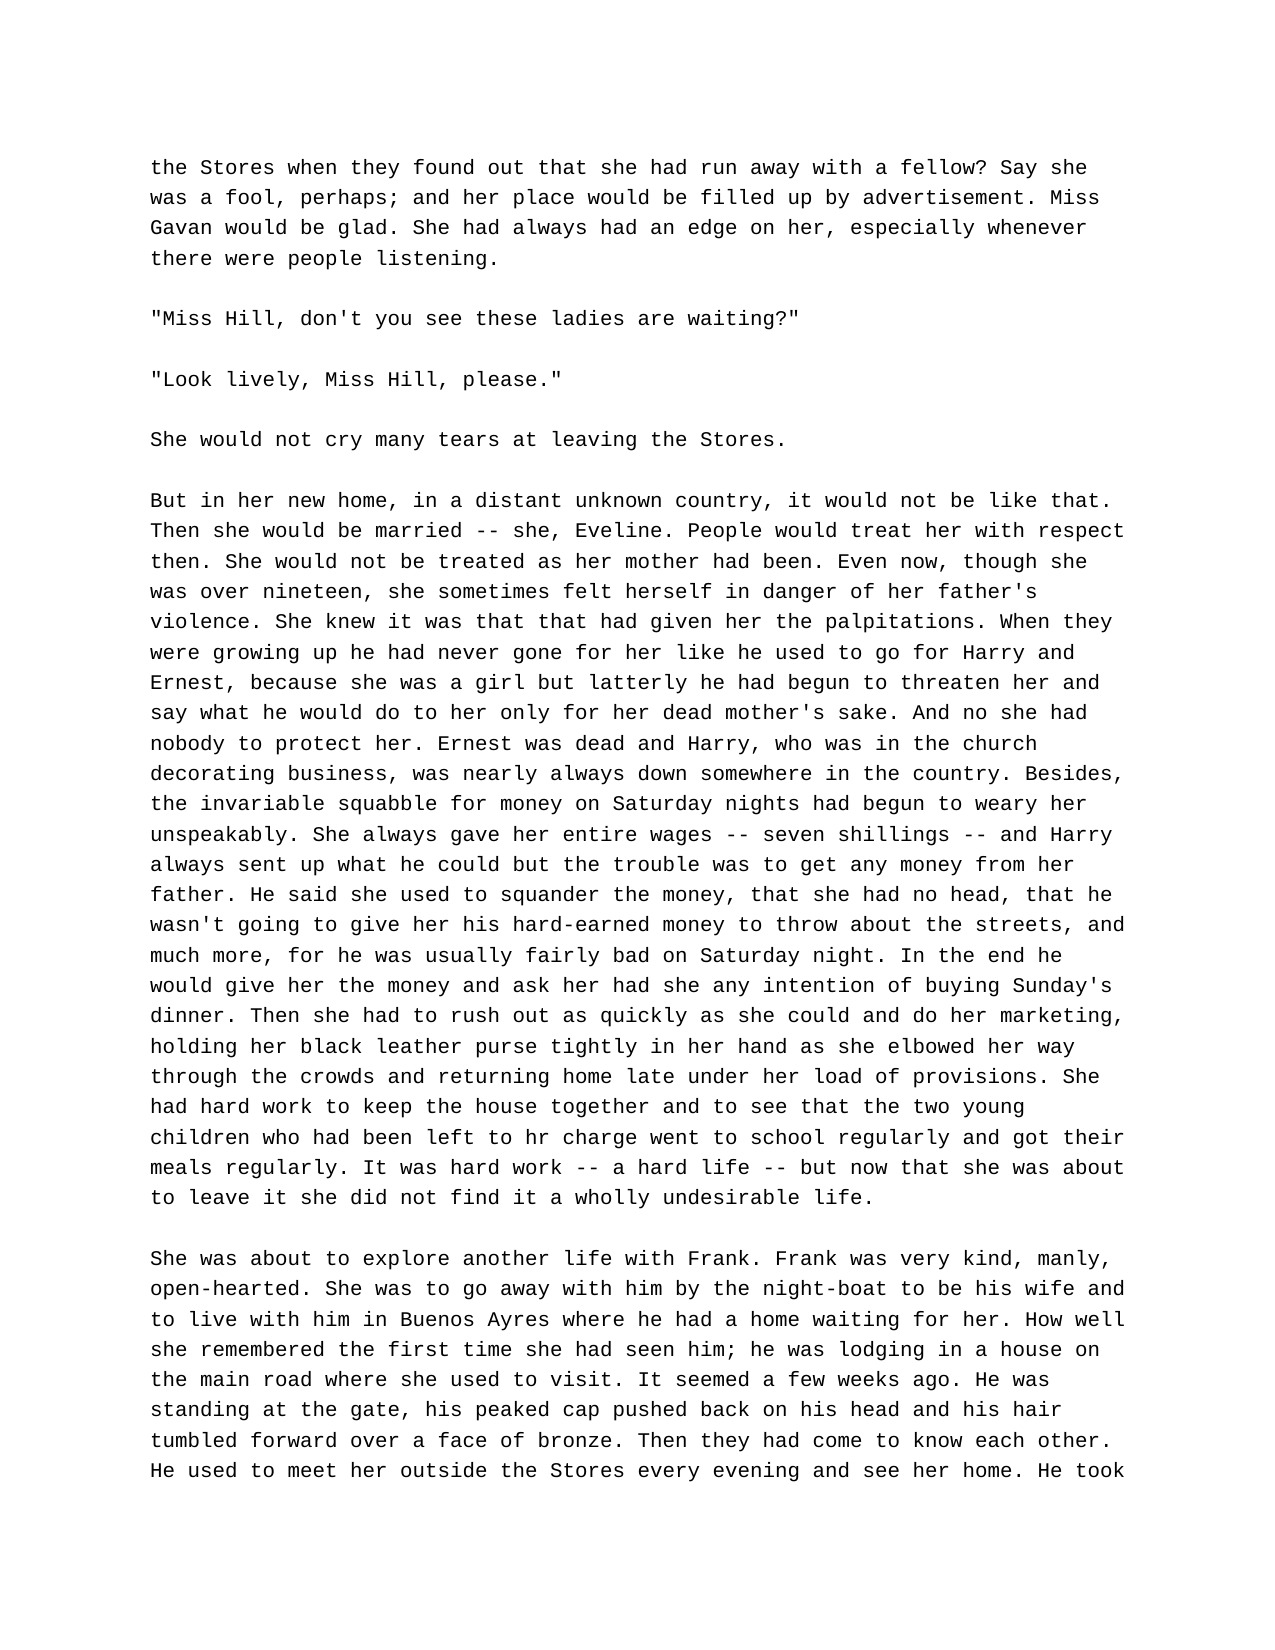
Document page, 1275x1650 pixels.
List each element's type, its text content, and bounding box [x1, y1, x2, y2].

text "Miss Hill, don't you see these ladies are waiting?" [150, 302, 1125, 332]
text "Look lively, Miss Hill, please." [150, 362, 1125, 392]
text She would not cry many tears at leaving the Stores. [150, 423, 1125, 453]
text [150, 150, 1125, 271]
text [150, 1241, 1125, 1484]
text But in her new home, in a distant unknown country, it would not be like that. Then she would be married -- she, Eveline. People would treat her with respect then. She would not be treated as her mother had been. Even now, though she was over nineteen, she sometimes felt herself in danger of her father's violence. She knew it was that that had given her the palpitations. When they were growing up he had never gone for her like he used to go for Harry and Ernest, because she was a girl but latterly he had begun to threaten her and say what he would do to her only for her dead mother's sake. And no she had nobody to protect her. Ernest was dead and Harry, who was in the church decorating business, was nearly always down somewhere in the country. Besides, the invariable squabble for money on Saturday nights had begun to weary her unspeakably. She always gave her entire wages -- seven shillings -- and Harry always sent up what he could but the trouble was to get any money from her father. He said she used to squander the money, that she had no head, that he wasn't going to give her his hard-earned money to throw about the streets, and much more, for he was usually fairly bad on Saturday night. In the end he would give her the money and ask her had she any intention of buying Sunday's dinner. Then she had to rush out as quickly as she could and do her marketing, holding her black leather purse tightly in her hand as she elbowed her way through the crowds and returning home late under her load of provisions. She had hard work to keep the house together and to see that the two young children who had been left to hr charge went to school regularly and got their meals regularly. It was hard work -- a hard life -- but now that she was about to leave it she did not find it a wholly undesirable life. [150, 483, 1125, 1211]
